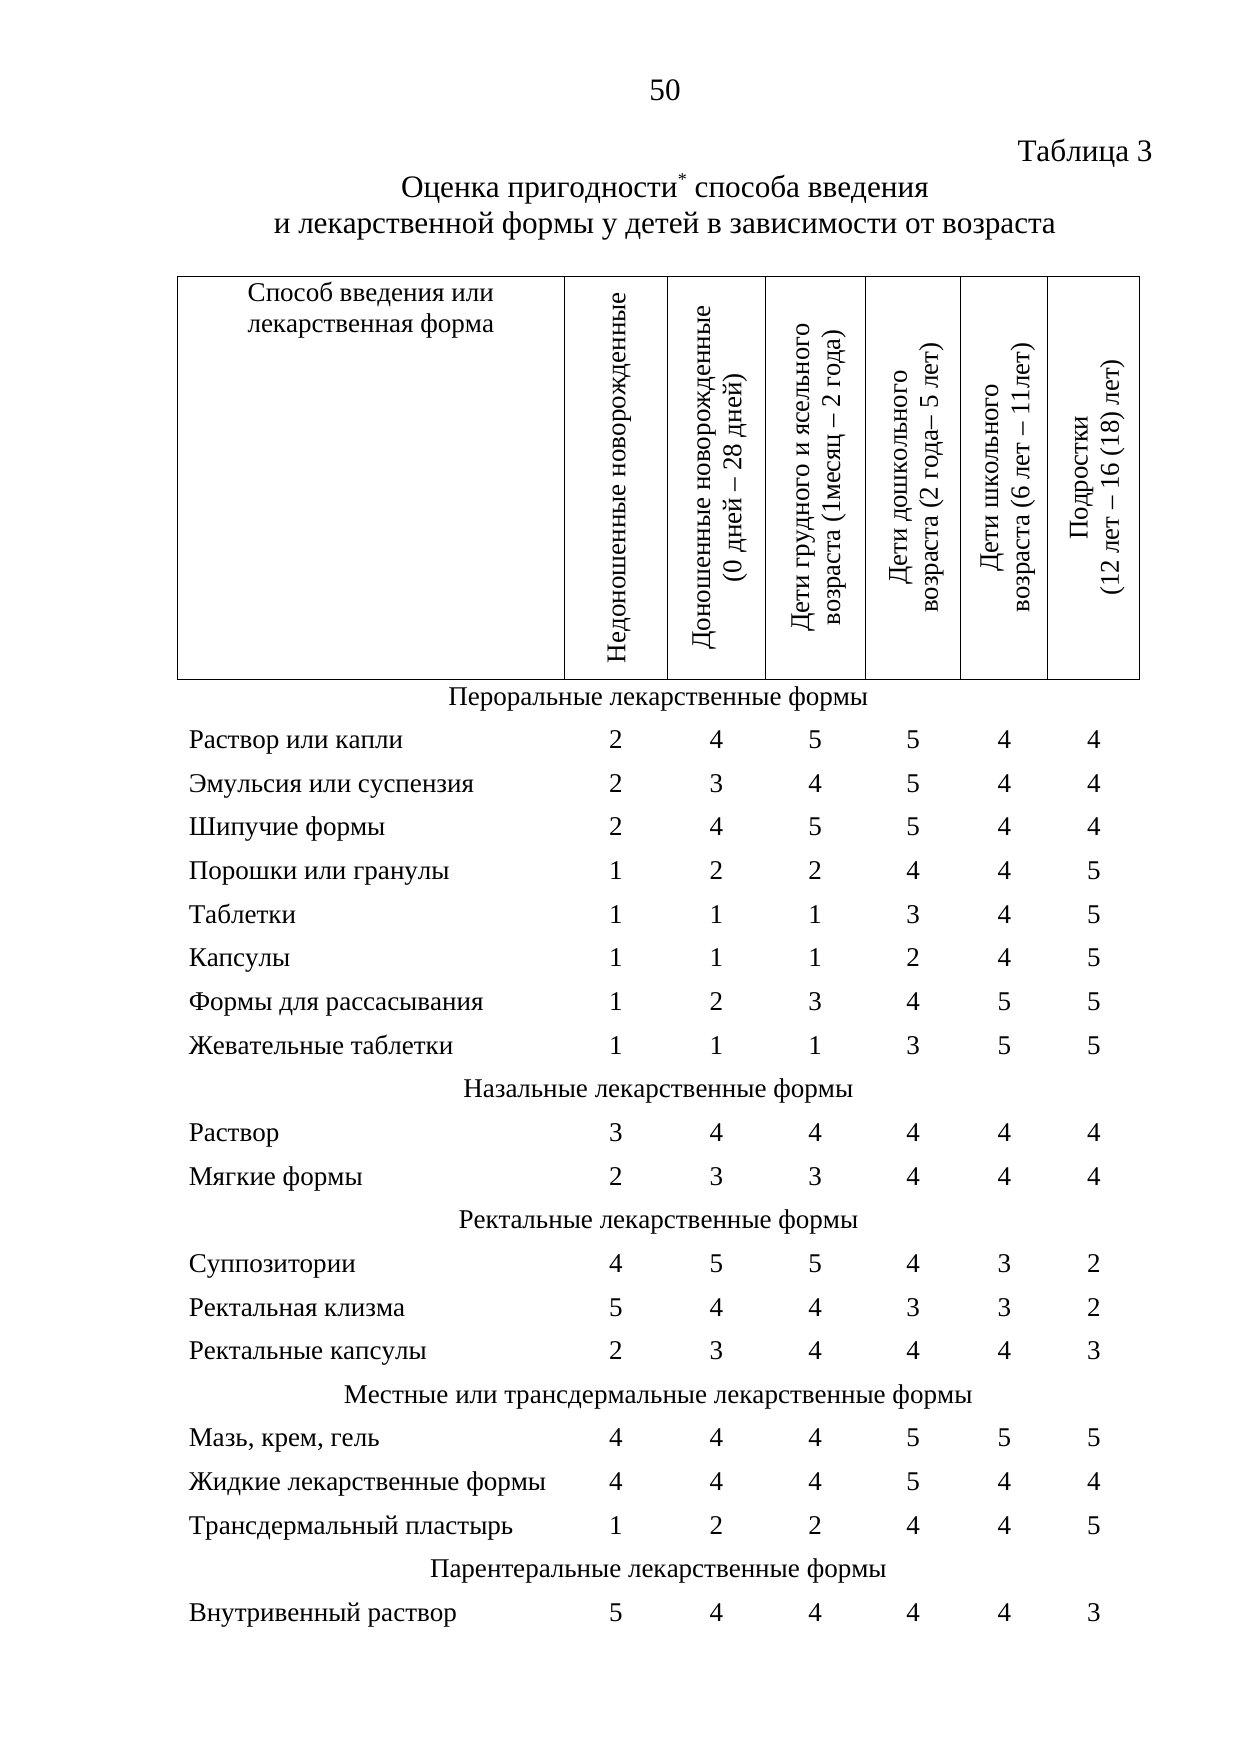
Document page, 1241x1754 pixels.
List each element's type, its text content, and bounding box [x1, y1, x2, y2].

table_cell 4 [960, 898, 1048, 941]
table_cell 5 [668, 1247, 765, 1291]
table_cell Капсулы [177, 941, 564, 985]
table_cell Пероральные лекарственные формы [177, 680, 1139, 723]
table_cell 5 [1048, 1422, 1139, 1465]
table_cell 4 [668, 1422, 765, 1465]
table_cell 4 [960, 1160, 1048, 1203]
table_cell 4 [960, 811, 1048, 854]
text Оценка пригодности* способа введения и лекарственной формы у детей в зависимости от возраста [177, 168, 1152, 240]
table_cell 5 [865, 1465, 960, 1509]
table_cell 3 [564, 1116, 667, 1160]
table_cell 2 [668, 854, 765, 898]
table_cell 5 [960, 1422, 1048, 1465]
table_cell 4 [564, 1465, 667, 1509]
table_cell 4 [765, 767, 865, 811]
table_cell 5 [960, 985, 1048, 1029]
table_cell 1 [564, 985, 667, 1029]
table_cell 5 [865, 811, 960, 854]
table_cell Внутривенный раствор [177, 1596, 564, 1627]
table_cell Ректальные лекарственные формы [177, 1203, 1139, 1247]
table_cell 1 [765, 898, 865, 941]
table_cell 4 [865, 1160, 960, 1203]
table_cell 4 [668, 1465, 765, 1509]
table_cell 1 [564, 898, 667, 941]
table_cell 5 [865, 767, 960, 811]
table_cell 5 [1048, 1029, 1139, 1072]
table_cell 3 [668, 1160, 765, 1203]
table_cell Мягкие формы [177, 1160, 564, 1203]
table_cell 2 [1048, 1247, 1139, 1291]
table_cell Жевательные таблетки [177, 1029, 564, 1072]
table_cell 1 [765, 941, 865, 985]
table_cell Парентеральные лекарственные формы [177, 1553, 1139, 1596]
table_cell Ректальные капсулы [177, 1334, 564, 1378]
table_cell 4 [668, 1116, 765, 1160]
table_cell Жидкие лекарственные формы [177, 1465, 564, 1509]
table_cell 4 [564, 1422, 667, 1465]
table_cell 3 [865, 1029, 960, 1072]
table_cell 4 [1048, 811, 1139, 854]
table_cell 4 [765, 1116, 865, 1160]
table_cell 4 [1048, 767, 1139, 811]
table_cell 4 [960, 767, 1048, 811]
table_cell 5 [765, 1247, 865, 1291]
table_cell 4 [960, 1334, 1048, 1378]
table_cell 3 [865, 898, 960, 941]
table_cell 4 [1048, 1116, 1139, 1160]
table_header Дети дошкольного возраста (2 года– 5 лет) [866, 277, 960, 679]
table_cell Назальные лекарственные формы [177, 1073, 1139, 1116]
table_cell 5 [865, 1422, 960, 1465]
table_cell 5 [1048, 898, 1139, 941]
table_cell 4 [960, 723, 1048, 767]
table_cell 4 [865, 1509, 960, 1552]
table_cell 1 [564, 941, 667, 985]
table_cell 4 [765, 1291, 865, 1334]
table_cell 2 [564, 1160, 667, 1203]
table_cell Мазь, крем, гель [177, 1422, 564, 1465]
table_cell 4 [865, 1596, 960, 1627]
table_cell 1 [668, 898, 765, 941]
table_cell 4 [960, 1465, 1048, 1509]
table_cell 4 [765, 1465, 865, 1509]
table_cell Суппозитории [177, 1247, 564, 1291]
table_cell 5 [1048, 854, 1139, 898]
table_header Дети грудного и ясельного возраста (1месяц – 2 года) [766, 277, 865, 679]
table_cell 1 [564, 1509, 667, 1552]
table_cell 2 [564, 723, 667, 767]
table_cell 5 [960, 1029, 1048, 1072]
table_cell 2 [564, 811, 667, 854]
table_header Недоношенные новорожденные [565, 277, 667, 679]
table_cell 5 [564, 1291, 667, 1334]
table_cell 4 [765, 1334, 865, 1378]
table_cell 4 [1048, 1465, 1139, 1509]
table_cell 4 [960, 1116, 1048, 1160]
table_cell 5 [865, 723, 960, 767]
table_cell 5 [765, 811, 865, 854]
table_cell 3 [1048, 1596, 1139, 1627]
table_cell 4 [1048, 723, 1139, 767]
table_cell 4 [960, 1596, 1048, 1627]
table_cell 3 [1048, 1334, 1139, 1378]
table_cell 4 [564, 1247, 667, 1291]
table_cell 3 [668, 1334, 765, 1378]
table_cell 4 [960, 854, 1048, 898]
table_cell 5 [765, 723, 865, 767]
table_cell Таблетки [177, 898, 564, 941]
table_cell Шипучие формы [177, 811, 564, 854]
table_cell 4 [865, 1116, 960, 1160]
table_cell 3 [865, 1291, 960, 1334]
table_cell 1 [668, 941, 765, 985]
table_cell 4 [865, 985, 960, 1029]
table_cell 1 [564, 1029, 667, 1072]
table_cell 1 [765, 1029, 865, 1072]
table_cell 4 [668, 1291, 765, 1334]
table_cell Порошки или гранулы [177, 854, 564, 898]
table_cell 3 [765, 1160, 865, 1203]
table_header Подростки (12 лет – 16 (18) лет) [1048, 277, 1139, 679]
table_cell 2 [668, 1509, 765, 1552]
table_cell 4 [865, 854, 960, 898]
table_cell 2 [1048, 1291, 1139, 1334]
table_cell Трансдермальный пластырь [177, 1509, 564, 1552]
table_cell 2 [564, 1334, 667, 1378]
table_cell 5 [1048, 1509, 1139, 1552]
table_cell 2 [765, 854, 865, 898]
table_cell 3 [668, 767, 765, 811]
table_cell Ректальная клизма [177, 1291, 564, 1334]
table_cell Раствор или капли [177, 723, 564, 767]
table_cell 4 [765, 1596, 865, 1627]
table_header Дети школьного возраста (6 лет – 11лет) [961, 277, 1047, 679]
table_cell 5 [1048, 985, 1139, 1029]
table_cell 3 [960, 1291, 1048, 1334]
table_cell 2 [668, 985, 765, 1029]
table_cell 2 [865, 941, 960, 985]
table_cell 4 [668, 723, 765, 767]
table_cell 4 [1048, 1160, 1139, 1203]
table_cell 4 [865, 1334, 960, 1378]
table_cell 2 [765, 1509, 865, 1552]
table_cell Формы для рассасывания [177, 985, 564, 1029]
table_cell 4 [765, 1422, 865, 1465]
table_cell 2 [564, 767, 667, 811]
table_cell 5 [1048, 941, 1139, 985]
table_cell Раствор [177, 1116, 564, 1160]
table_cell 3 [960, 1247, 1048, 1291]
table_cell 4 [960, 941, 1048, 985]
table_cell 5 [564, 1596, 667, 1627]
table_cell Местные или трансдермальные лекарственные формы [177, 1378, 1139, 1422]
table_cell 4 [668, 1596, 765, 1627]
table_cell 4 [668, 811, 765, 854]
table_cell 4 [960, 1509, 1048, 1552]
table_header Способ введения или лекарственная форма [178, 277, 564, 679]
table_cell Эмульсия или суспензия [177, 767, 564, 811]
table_cell 1 [668, 1029, 765, 1072]
table_cell 3 [765, 985, 865, 1029]
table_header Доношенные новорожденные (0 дней – 28 дней) [668, 277, 765, 679]
table_cell 4 [865, 1247, 960, 1291]
text Таблица 3 [177, 132, 1152, 168]
table_cell 1 [564, 854, 667, 898]
